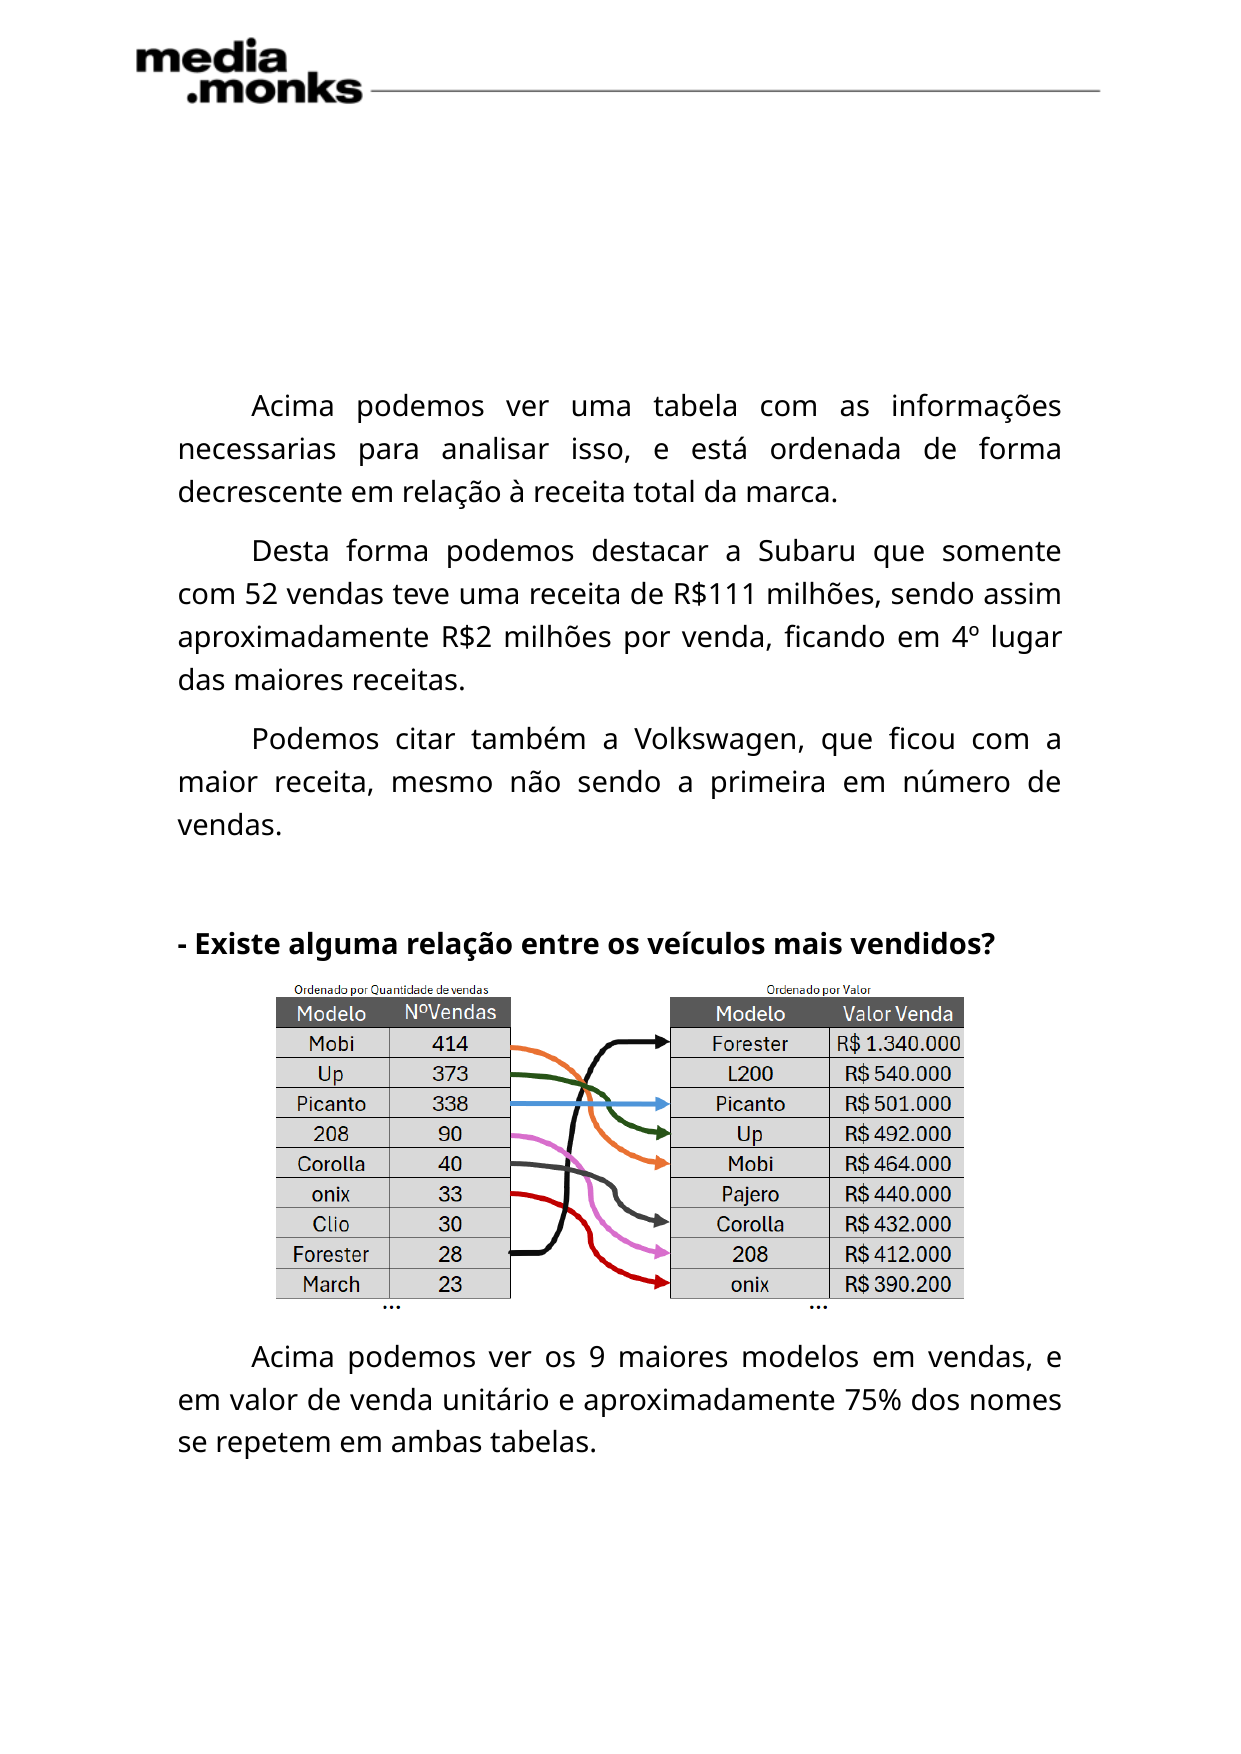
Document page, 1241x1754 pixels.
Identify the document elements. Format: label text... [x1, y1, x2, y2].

text Acima podemos ver uma tabela com as informações necessarias para analisar isso, e está ordenada de forma decrescente em relação à receita total da marca. [177, 386, 1063, 511]
text Desta forma podemos destacar a Subaru que somente com 52 vendas teve uma receita de R$111 milhões, sendo assim aproximadamente R$2 milhões por venda, ficando em 4º lugar das maiores receitas. [177, 531, 1063, 699]
text Podemos citar também a Volkswagen, que ficou com a maior receita, mesmo não sendo a primeira em número de vendas. [177, 718, 1063, 844]
text Acima podemos ver os 9 maiores modelos em vendas, e em valor de venda unitário e aproximadamente 75% dos nomes se repetem em ambas tabelas. [177, 1336, 1063, 1461]
picture [134, 35, 1107, 108]
picture [276, 982, 964, 1317]
text - Existe alguma relação entre os veículos mais vendidos? [177, 923, 1063, 963]
